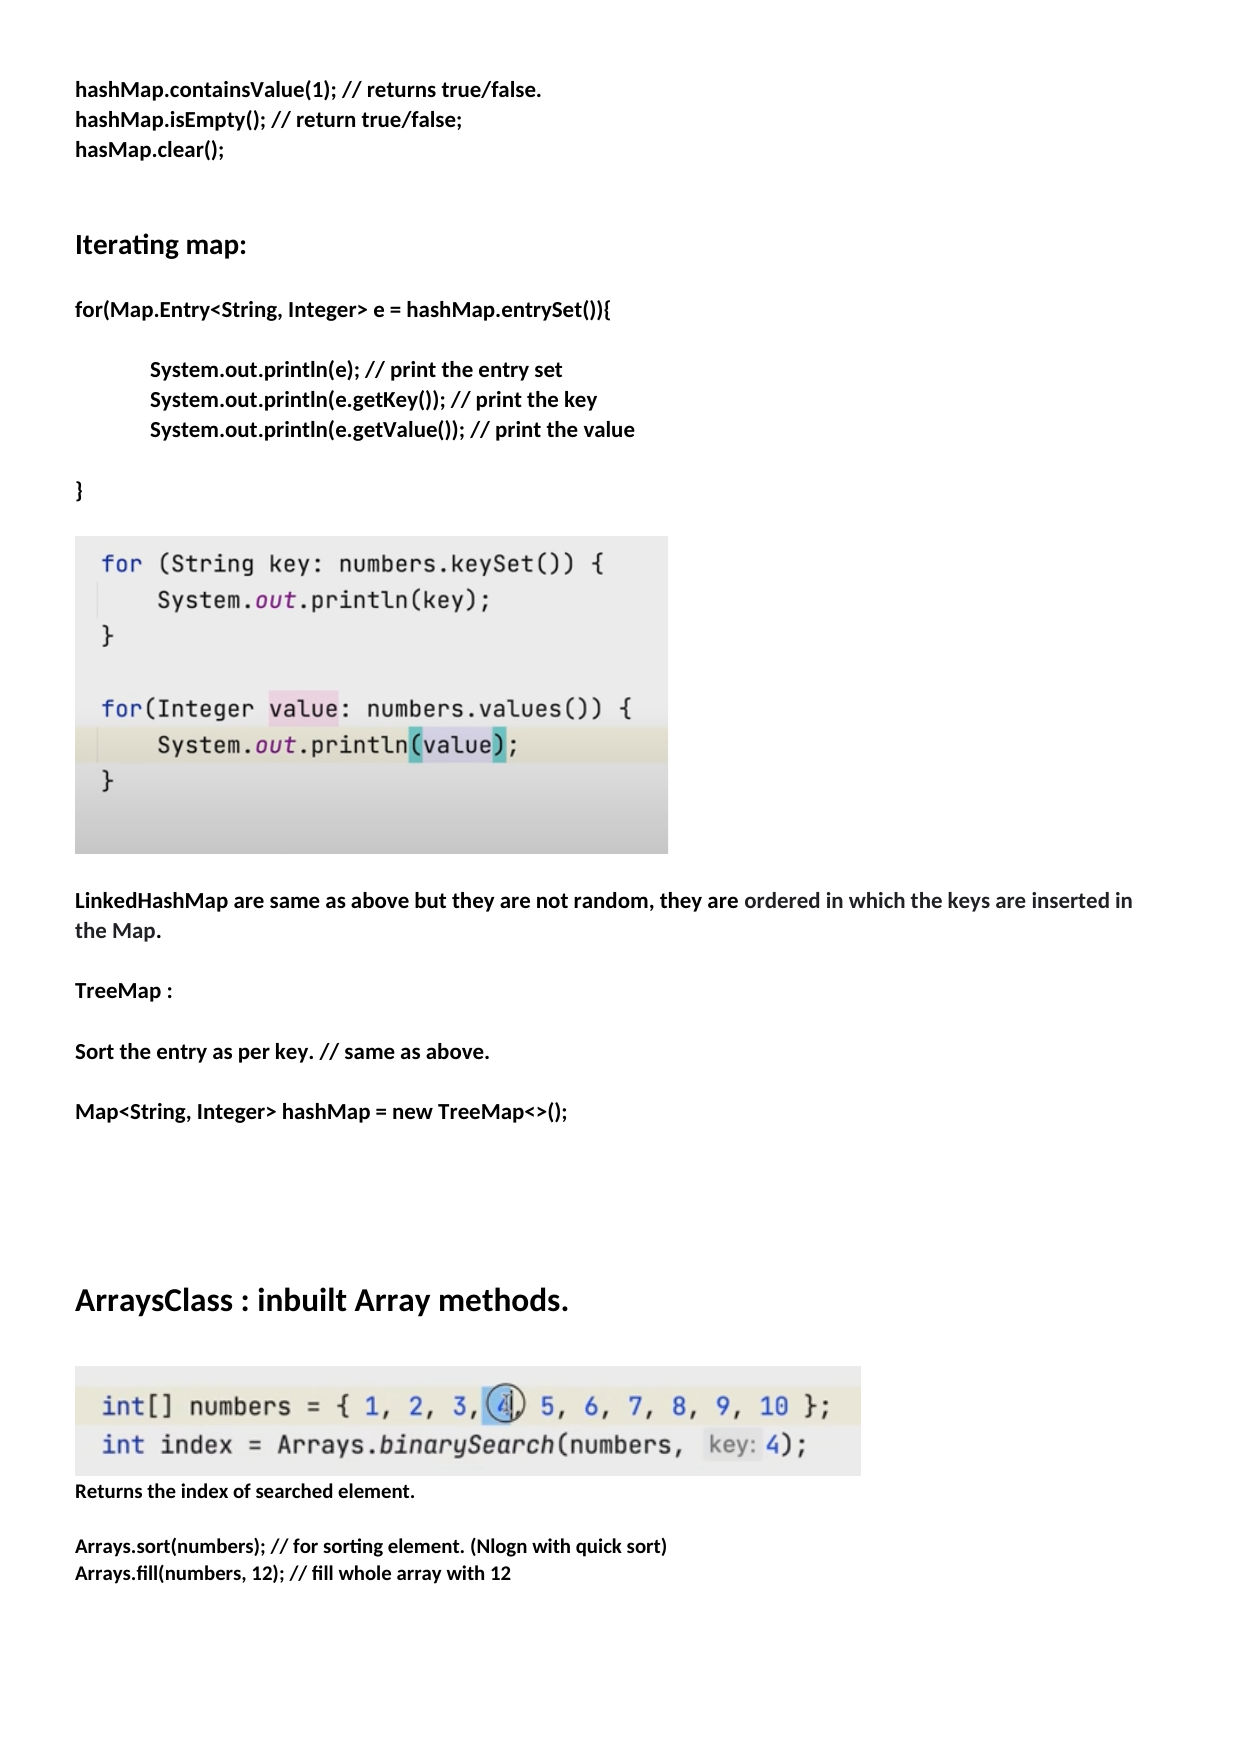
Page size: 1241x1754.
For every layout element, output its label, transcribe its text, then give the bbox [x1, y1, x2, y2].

text hashMap.isEmpty(); // return true/false; [75, 105, 1165, 133]
text Iterating map: [75, 226, 1165, 262]
text Map<String, Integer> hashMap = new TreeMap<>(); [75, 1097, 1165, 1125]
picture [75, 536, 669, 854]
text hasMap.clear(); [75, 135, 1165, 163]
text hashMap.containsValue(1); // returns true/false. [75, 75, 1165, 103]
text Arrays.fill(numbers, 12); // fill whole array with 12 [75, 1560, 1165, 1586]
text System.out.println(e.getValue()); // print the value [75, 416, 1165, 443]
text System.out.println(e.getKey()); // print the key [75, 385, 1165, 413]
text TreeMap : [75, 977, 1165, 1004]
text LinkedHashMap are same as above but they are not random, they are ordered in which the keys are inserted in the Map. [75, 886, 1165, 944]
text System.out.println(e); // print the entry set [75, 355, 1165, 383]
text for(Map.Entry<String, Integer> e = hashMap.entrySet()){ [75, 295, 1165, 323]
text ArraysClass : inbuilt Array methods. [75, 1279, 1165, 1319]
text Arrays.sort(numbers); // for sorting element. (Nlogn with quick sort) [75, 1533, 1165, 1558]
text } [75, 476, 1165, 504]
text Sort the entry as per key. // same as above. [75, 1037, 1165, 1065]
picture [75, 1366, 861, 1476]
text Returns the index of searched element. [75, 1478, 1165, 1503]
